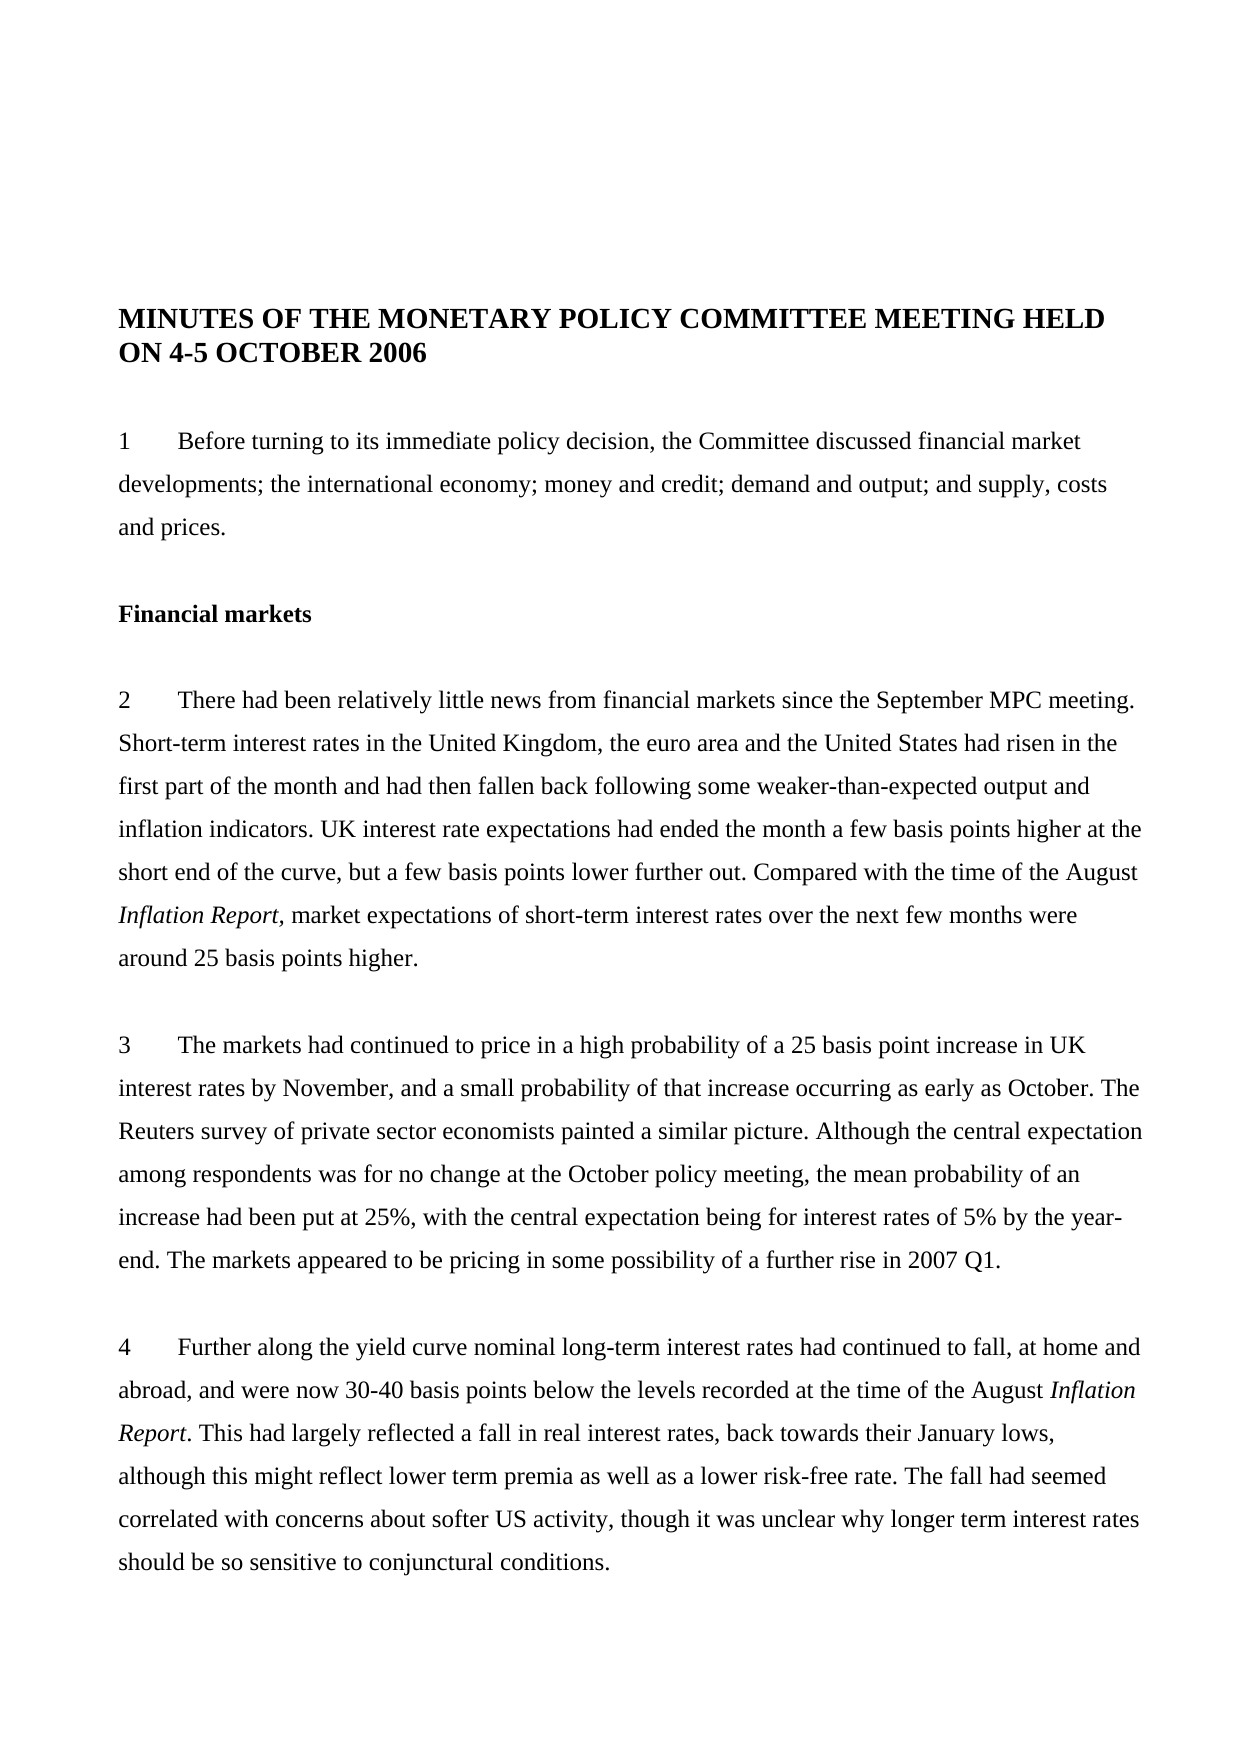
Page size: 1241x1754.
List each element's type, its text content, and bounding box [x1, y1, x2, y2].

list The markets had continued to price in a high probability of a 25 basis point increase in UK interest rates by November, and a small probability of that increase occurring as early as October. The Reuters survey of private sector economists painted a similar picture. Although the central expectation among respondents was for no change at the October policy meeting, the mean probability of an increase had been put at 25%, with the central expectation being for interest rates of 5% by the year- end. The markets appeared to be pricing in some possibility of a further rise in 2007 Q1. [118, 1030, 1150, 1274]
list Before turning to its immediate policy decision, the Committee discussed financial market developments; the international economy; money and credit; demand and output; and supply, costs and prices. [118, 426, 1133, 541]
list There had been relatively little news from financial markets since the September MPC meeting. Short-term interest rates in the United Kingdom, the euro area and the United States had risen in the first part of the month and had then fallen back following some weaker-than-expected output and inflation indicators. UK interest rate expectations had ended the month a few basis points higher at the short end of the curve, but a few basis points lower further out. Compared with the time of the August Inflation Report, market expectations of short-term interest rates over the next few months were around 25 basis points higher. [118, 685, 1149, 972]
text MINUTES OF THE MONETARY POLICY COMMITTEE MEETING HELD ON 4-5 OCTOBER 2006 [118, 302, 1107, 369]
list Further along the yield curve nominal long-term interest rates had continued to fall, at home and abroad, and were now 30-40 basis points below the levels recorded at the time of the August Inflation Report. This had largely reflected a fall in real interest rates, back towards their January lows, although this might reflect lower term premia as well as a lower risk-free rate. The fall had seemed correlated with concerns about softer US activity, though it was unclear why longer term interest rates should be so sensitive to conjunctural conditions. [118, 1332, 1141, 1576]
subtitle Financial markets [118, 599, 1163, 627]
